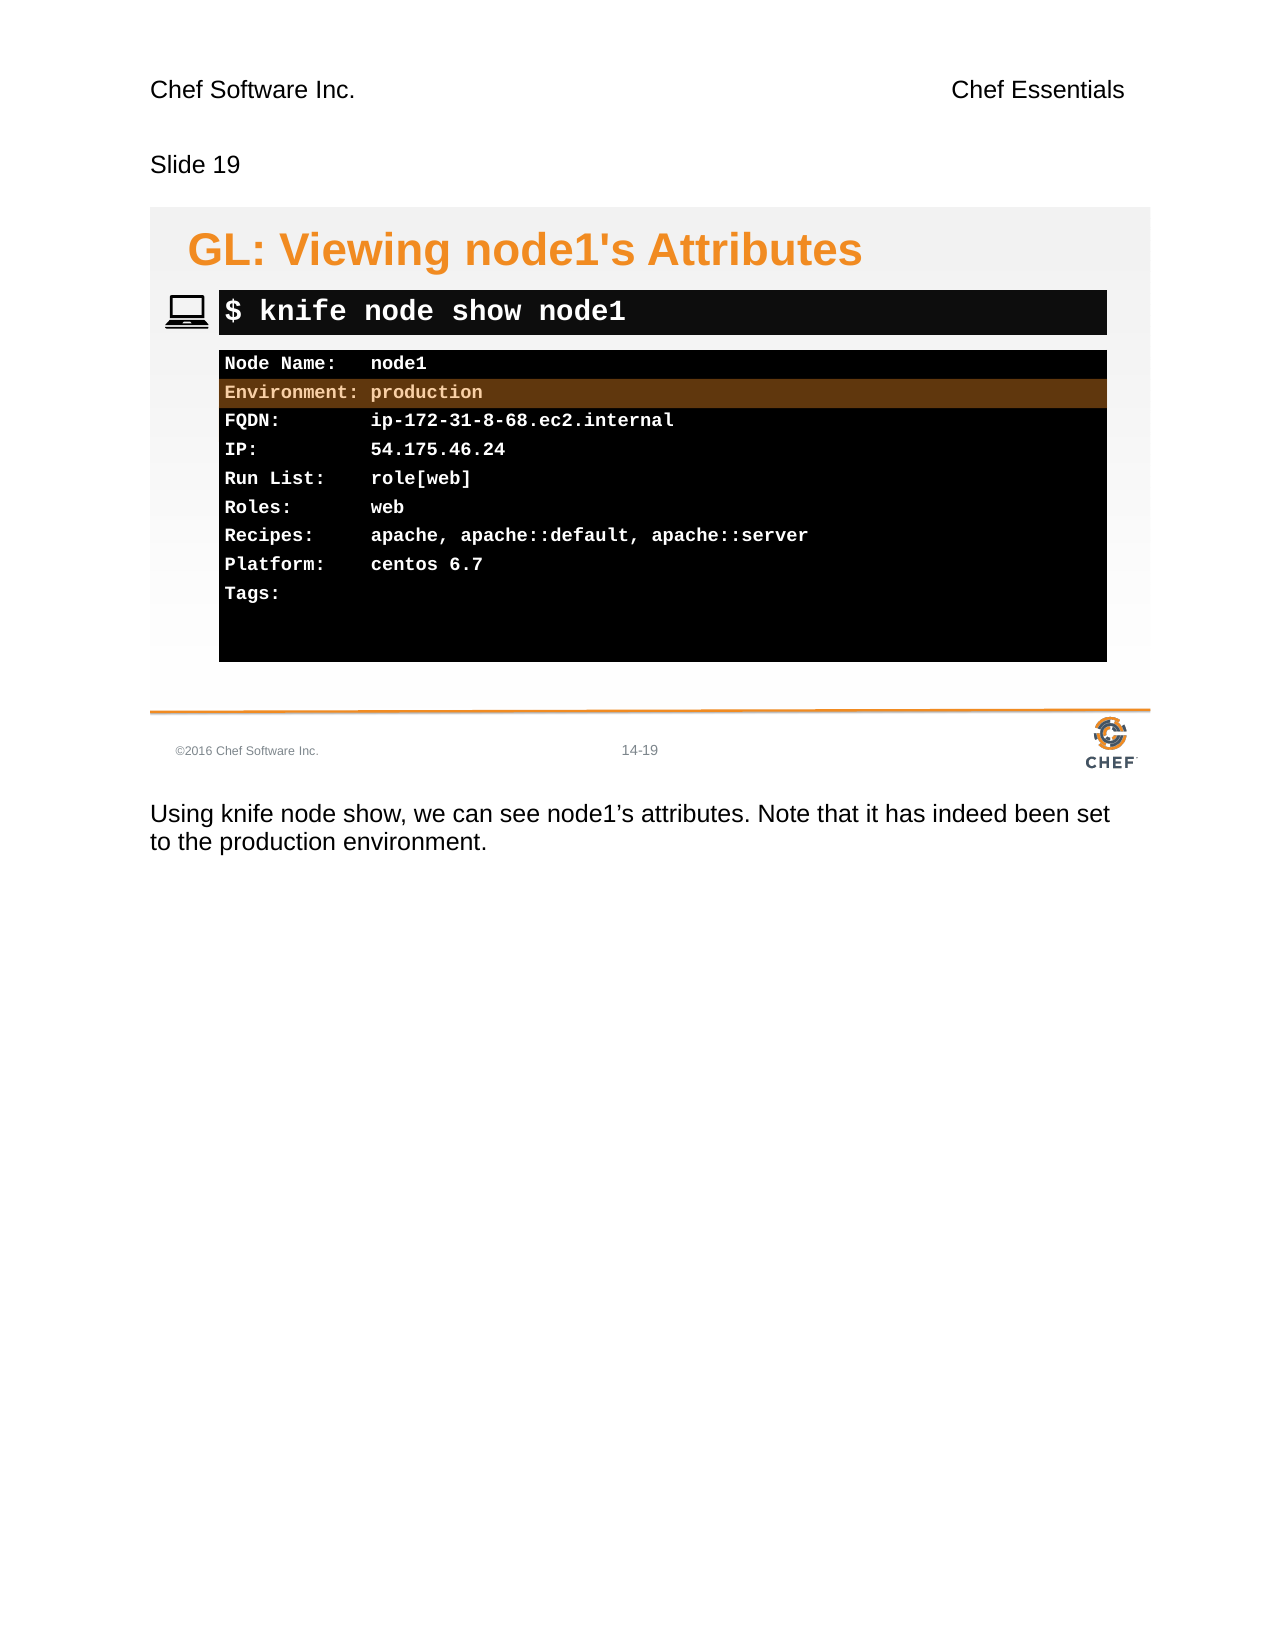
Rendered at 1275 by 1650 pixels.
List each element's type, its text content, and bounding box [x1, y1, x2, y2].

text Slide 19 [150, 150, 1125, 179]
text Using knife node show, we can see node1’s attributes. Note that it has indeed been set to the production environment. [150, 798, 1125, 856]
